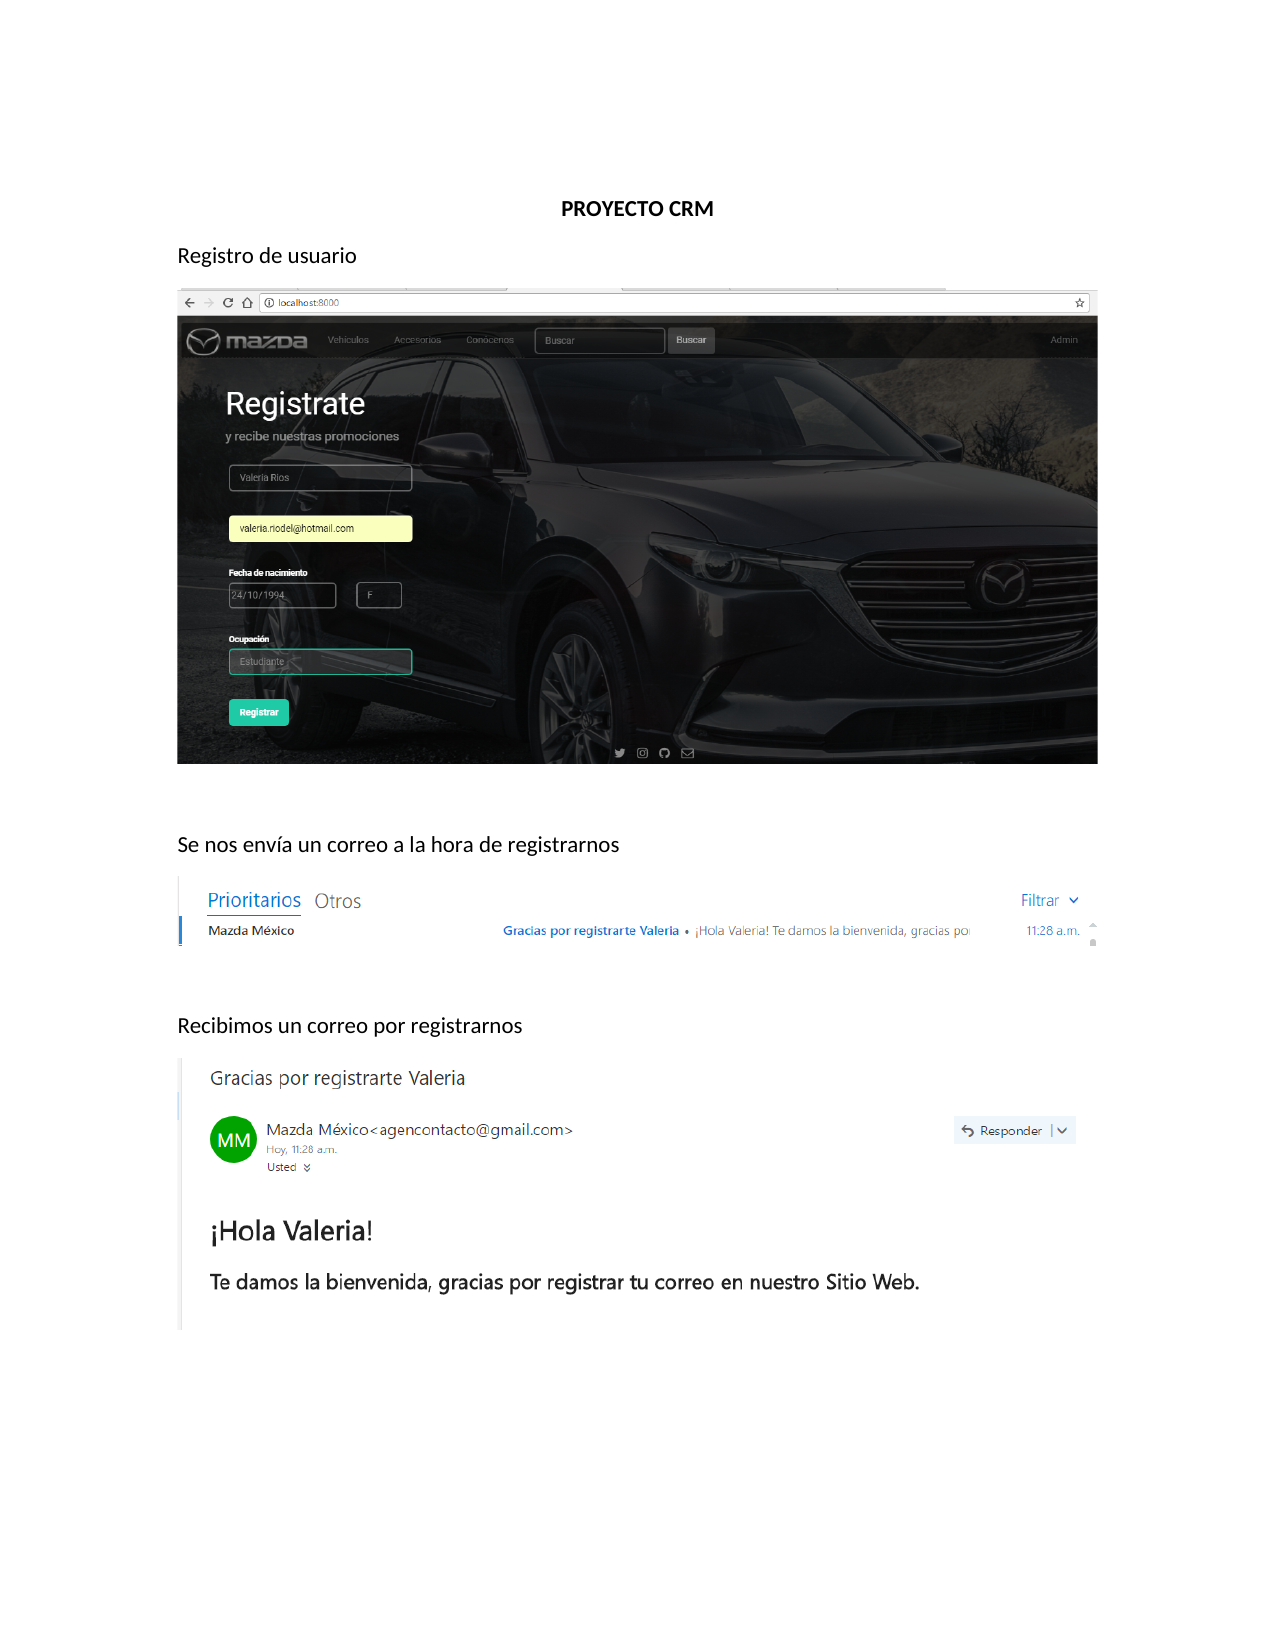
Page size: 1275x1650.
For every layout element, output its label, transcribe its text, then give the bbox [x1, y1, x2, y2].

picture [177, 876, 1098, 946]
text Recibimos un correo por registrarnos [177, 1011, 1098, 1039]
picture [177, 288, 1098, 764]
text Registro de usuario [177, 241, 1098, 269]
text PROYECTO CRM [177, 194, 1098, 222]
picture [177, 1058, 1098, 1330]
text Se nos envía un correo a la hora de registrarnos [177, 830, 1098, 858]
